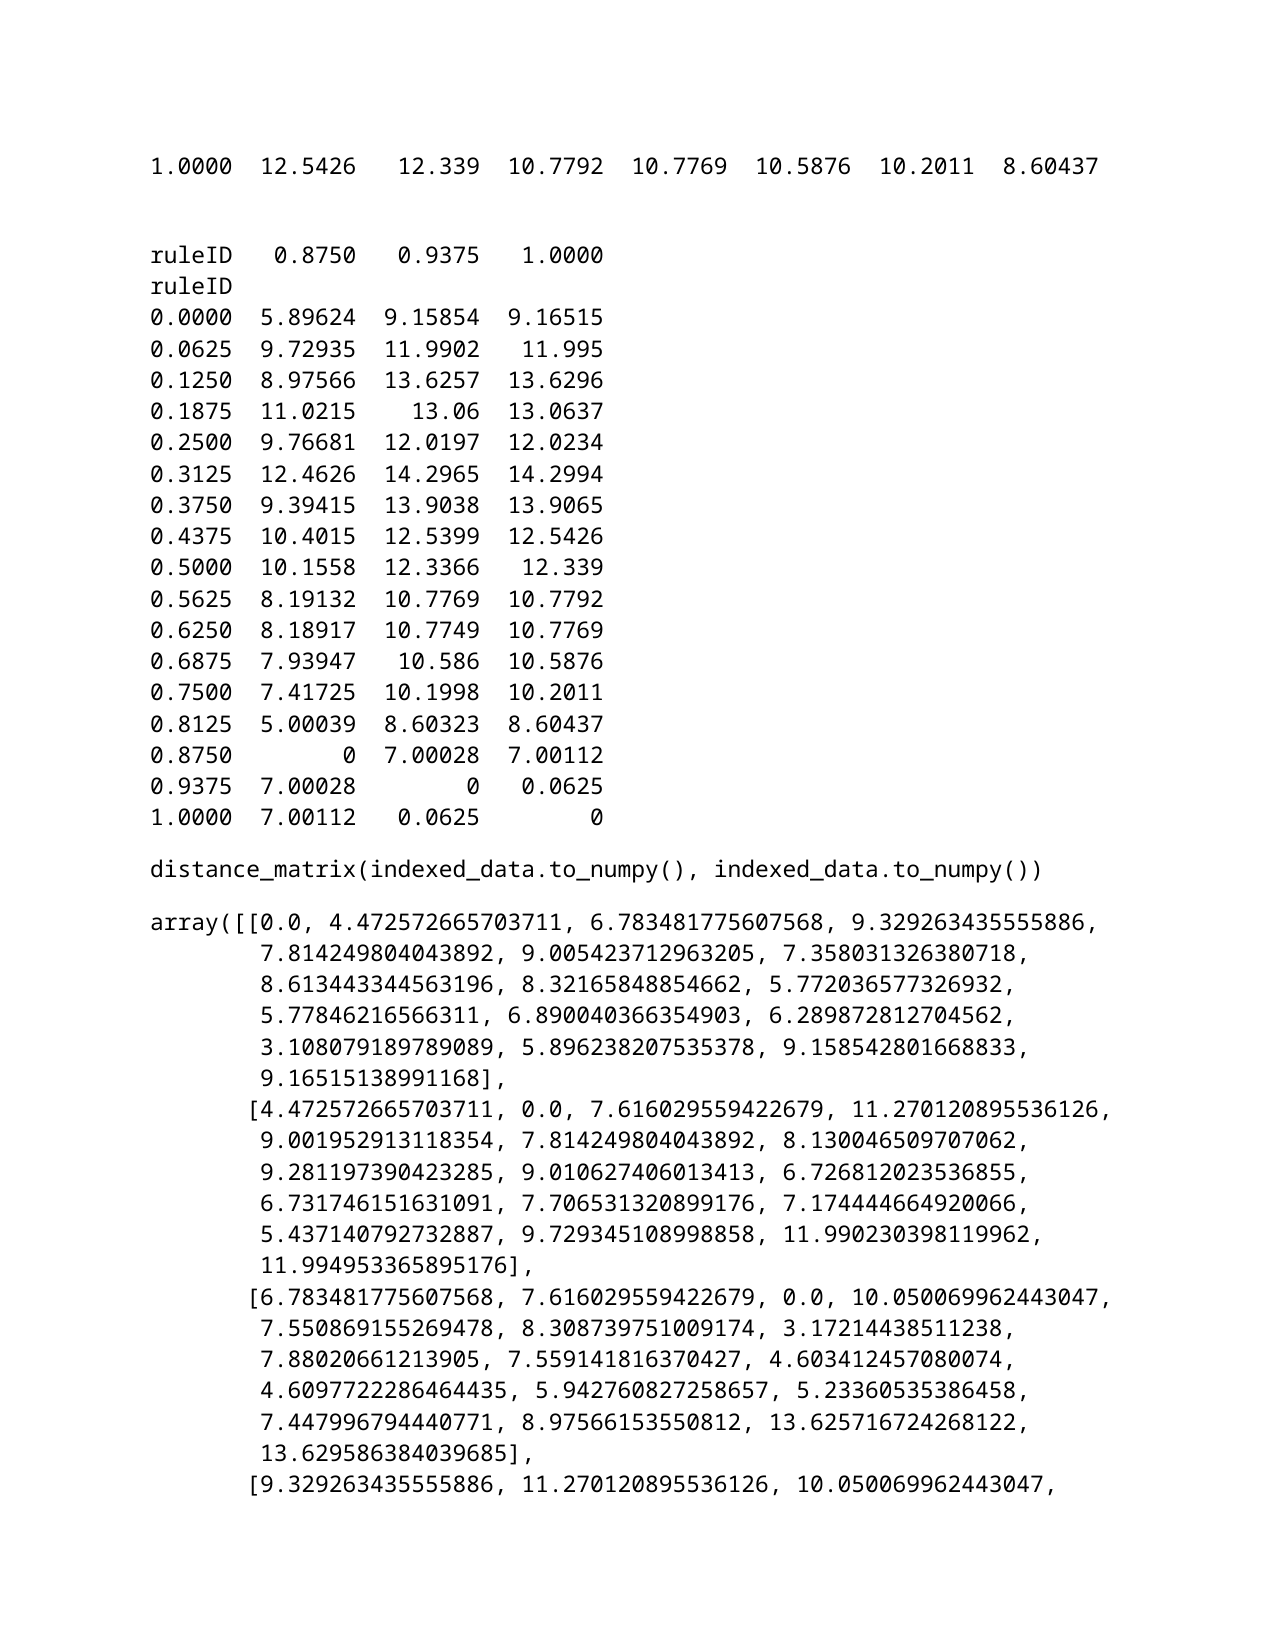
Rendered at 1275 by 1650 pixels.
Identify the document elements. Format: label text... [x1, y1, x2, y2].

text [150, 905, 1125, 1499]
text distance_matrix(indexed_data.to_numpy(), indexed_data.to_numpy()) [150, 853, 1125, 884]
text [150, 150, 1125, 832]
